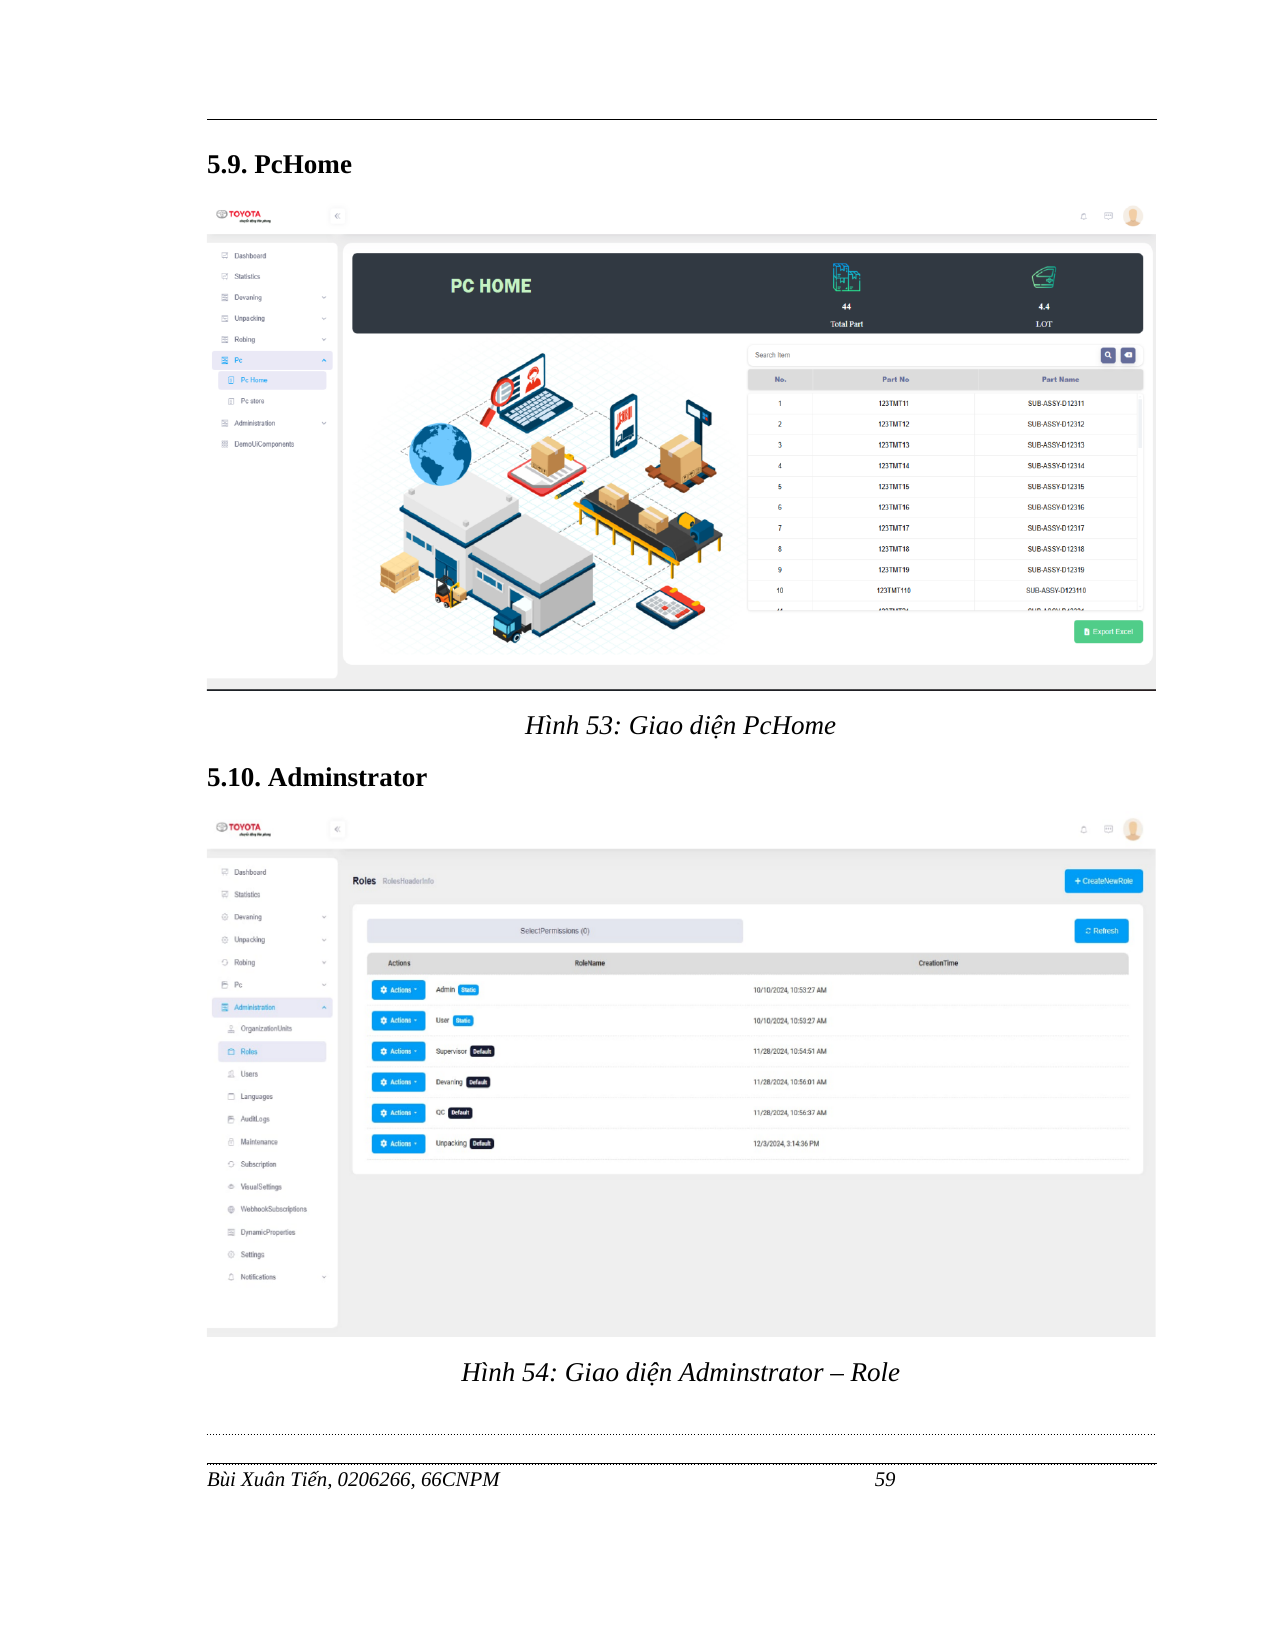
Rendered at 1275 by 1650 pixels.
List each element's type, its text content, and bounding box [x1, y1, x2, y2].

text 5.10. Adminstrator [207, 761, 1157, 792]
picture [206, 811, 1156, 1337]
picture [206, 198, 1156, 691]
text Hình 53: Giao diện PcHome [207, 709, 1157, 740]
text Hình 54: Giao diện Adminstrator – Role [207, 1356, 1157, 1388]
text 5.9. PcHome [207, 148, 1157, 179]
